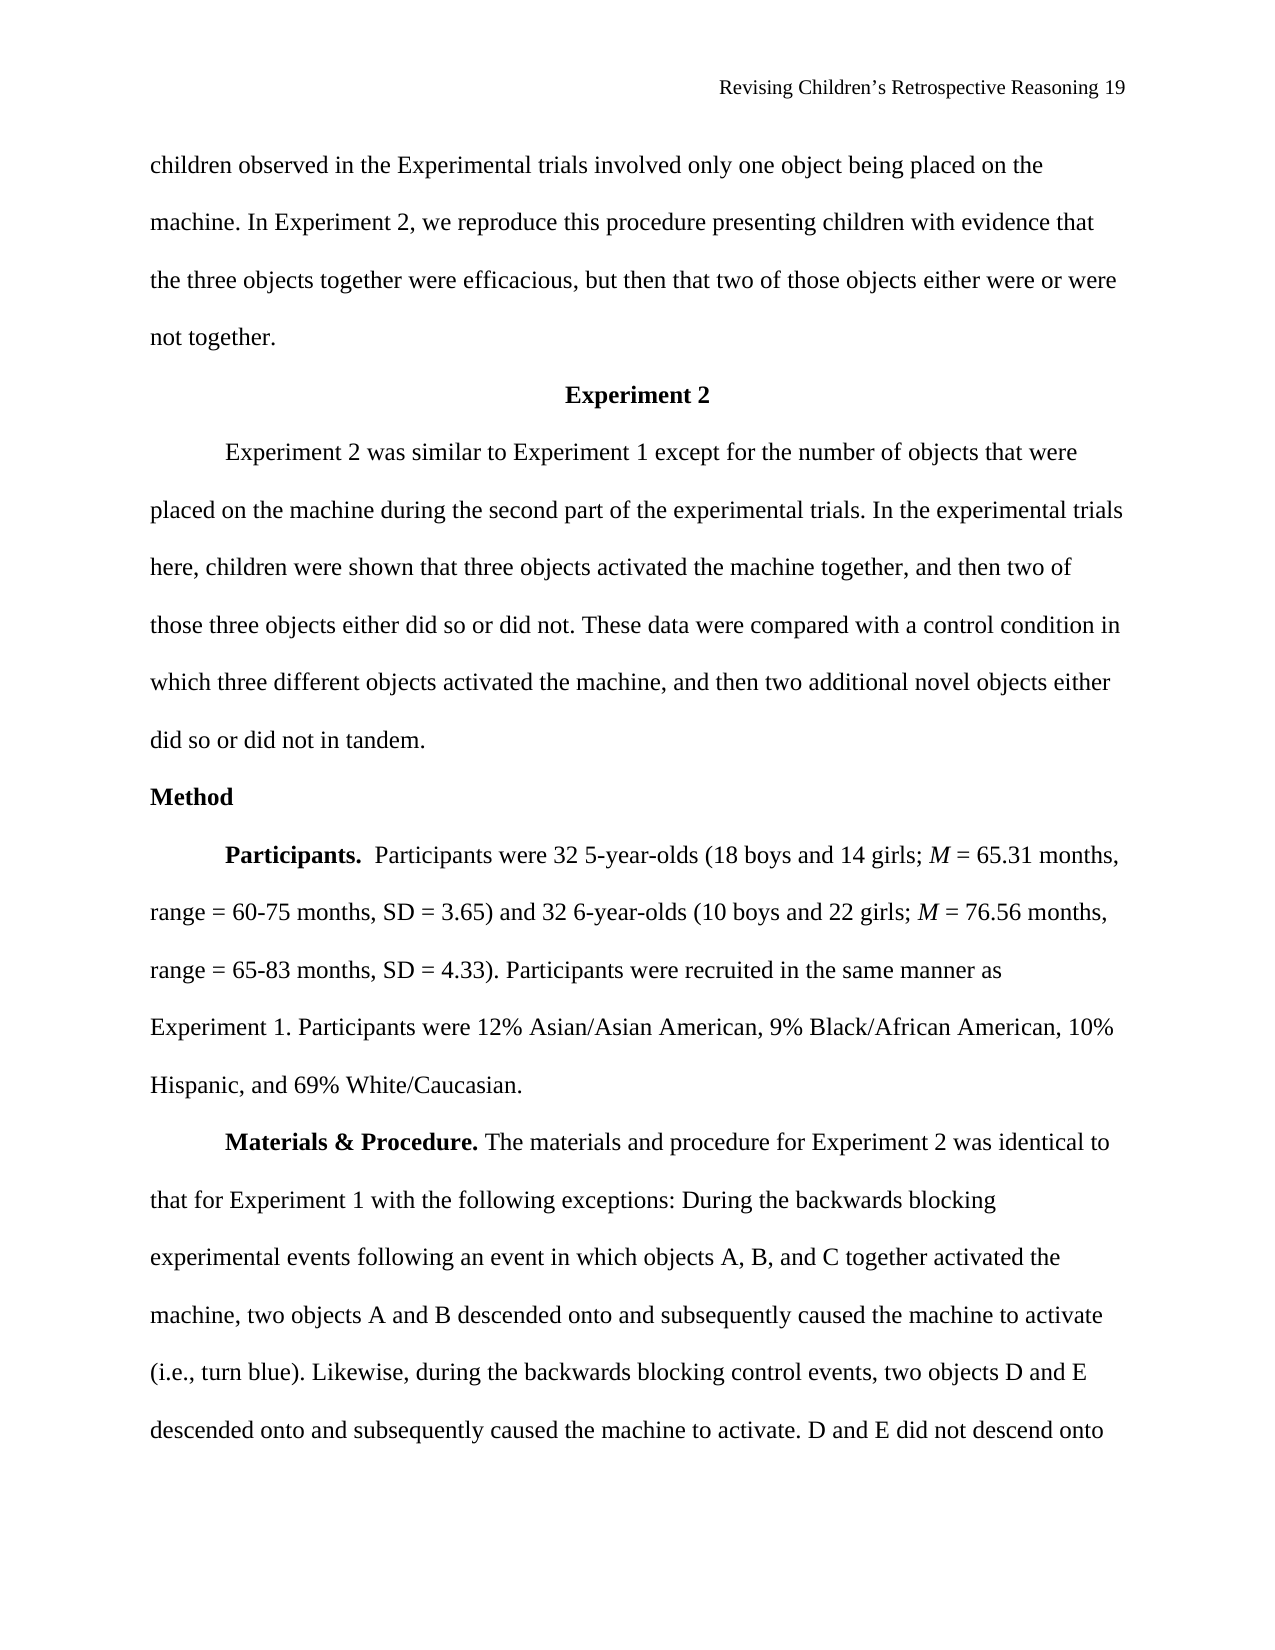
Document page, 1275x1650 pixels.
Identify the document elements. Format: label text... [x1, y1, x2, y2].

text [150, 1127, 1125, 1444]
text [150, 150, 1125, 351]
text Experiment 2 was similar to Experiment 1 except for the number of objects that were placed on the machine during the second part of the experimental trials. In the experimental trials here, children were shown that three objects activated the machine together, and then two of those three objects either did so or did not. These data were compared with a control condition in which three different objects activated the machine, and then two additional novel objects either did so or did not in tandem. [150, 437, 1125, 754]
text Method [150, 782, 1125, 811]
text Participants. Participants were 32 5-year-olds (18 boys and 14 girls; M = 65.31 months, range = 60-75 months, SD = 3.65) and 32 6-year-olds (10 boys and 22 girls; M = 76.56 months, range = 65-83 months, SD = 4.33). Participants were recruited in the same manner as Experiment 1. Participants were 12% Asian/Asian American, 9% Black/African American, 10% Hispanic, and 69% White/Caucasian. [150, 840, 1125, 1099]
text Experiment 2 [150, 380, 1125, 409]
